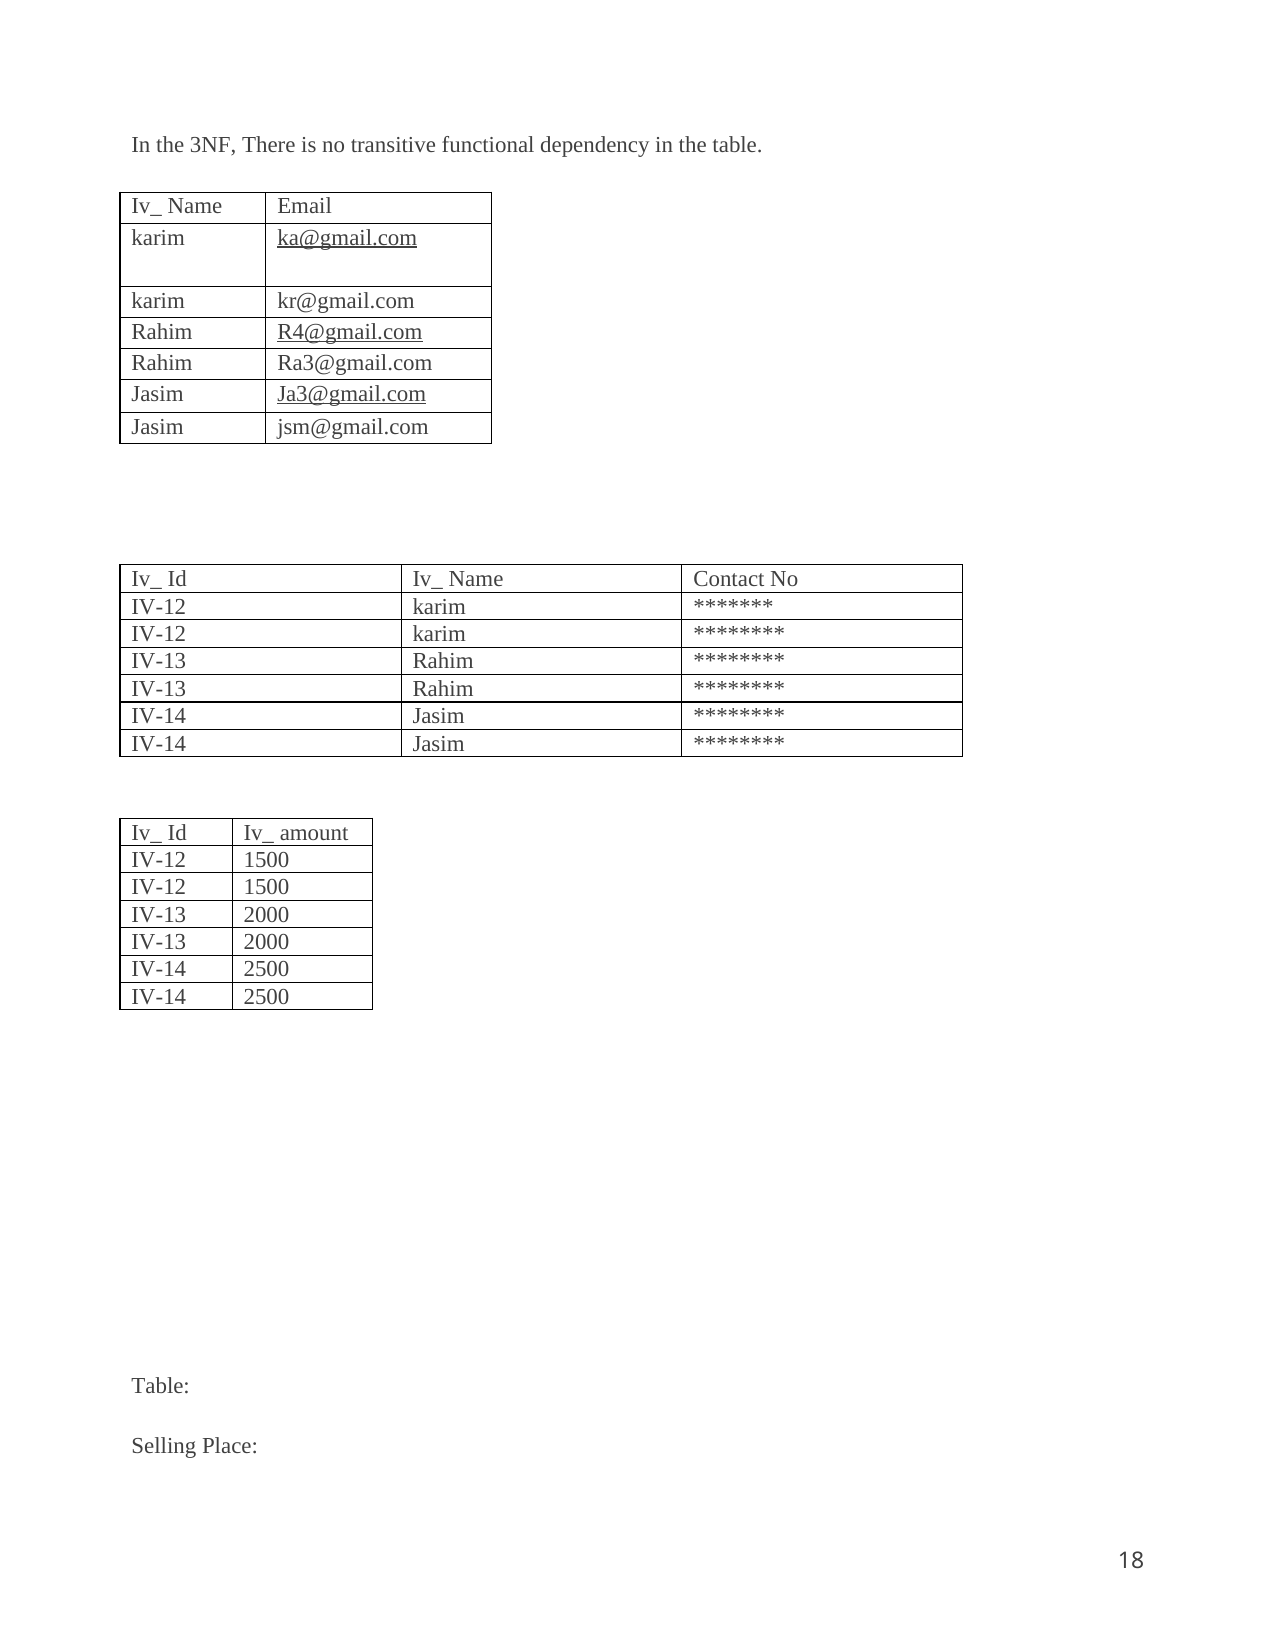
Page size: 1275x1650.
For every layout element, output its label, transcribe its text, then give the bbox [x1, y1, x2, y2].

table_header Iv_ Id [121, 819, 232, 845]
table_cell 2500 [233, 983, 372, 1009]
table_cell Rahim [121, 318, 265, 348]
table_cell karim [402, 620, 681, 647]
table_cell Rahim [121, 349, 265, 379]
table_cell ******** [682, 730, 962, 756]
table_cell IV-13 [121, 675, 401, 701]
table_cell 1500 [233, 846, 372, 872]
table_cell Jasim [121, 413, 265, 443]
table_cell Ja3@gmail.com [266, 380, 491, 412]
table_header Iv_ amount [233, 819, 372, 845]
table_cell ******** [682, 648, 962, 674]
table_cell jsm@gmail.com [266, 413, 491, 443]
table_cell karim [402, 593, 681, 619]
table_cell IV-13 [121, 648, 401, 674]
table_cell karim [121, 287, 265, 317]
table_header Iv_ Name [121, 193, 265, 223]
text Table: [131, 1372, 1144, 1398]
table_cell ******** [682, 620, 962, 647]
table_cell IV-14 [121, 730, 401, 756]
table_cell karim [121, 224, 265, 286]
table_cell Jasim [121, 380, 265, 412]
table_header Iv_ Id [121, 565, 401, 592]
table_cell IV-14 [121, 956, 232, 982]
table_cell 1500 [233, 873, 372, 900]
table_cell ******** [682, 675, 962, 701]
text In the 3NF, There is no transitive functional dependency in the table. [131, 131, 1144, 158]
table_cell ******* [682, 593, 962, 619]
text Selling Place: [131, 1432, 1144, 1459]
table_cell Rahim [402, 675, 681, 701]
table_cell 2000 [233, 928, 372, 954]
table_cell ka@gmail.com [266, 224, 491, 286]
table_cell Jasim [402, 703, 681, 729]
table_cell Jasim [402, 730, 681, 756]
table_cell IV-12 [121, 593, 401, 619]
table_header Email [266, 193, 491, 223]
table_cell R4@gmail.com [266, 318, 491, 348]
table_cell IV-12 [121, 846, 232, 872]
table_cell 2000 [233, 901, 372, 927]
table_cell Ra3@gmail.com [266, 349, 491, 379]
table_cell IV-14 [121, 983, 232, 1009]
table_cell Rahim [402, 648, 681, 674]
table_header Contact No [682, 565, 962, 592]
table_cell IV-12 [121, 873, 232, 900]
table_header Iv_ Name [402, 565, 681, 592]
table_cell 2500 [233, 956, 372, 982]
table_cell IV-13 [121, 901, 232, 927]
table_cell IV-12 [121, 620, 401, 647]
table_cell kr@gmail.com [266, 287, 491, 317]
table_cell IV-14 [121, 703, 401, 729]
table_cell ******** [682, 703, 962, 729]
table_cell IV-13 [121, 928, 232, 954]
